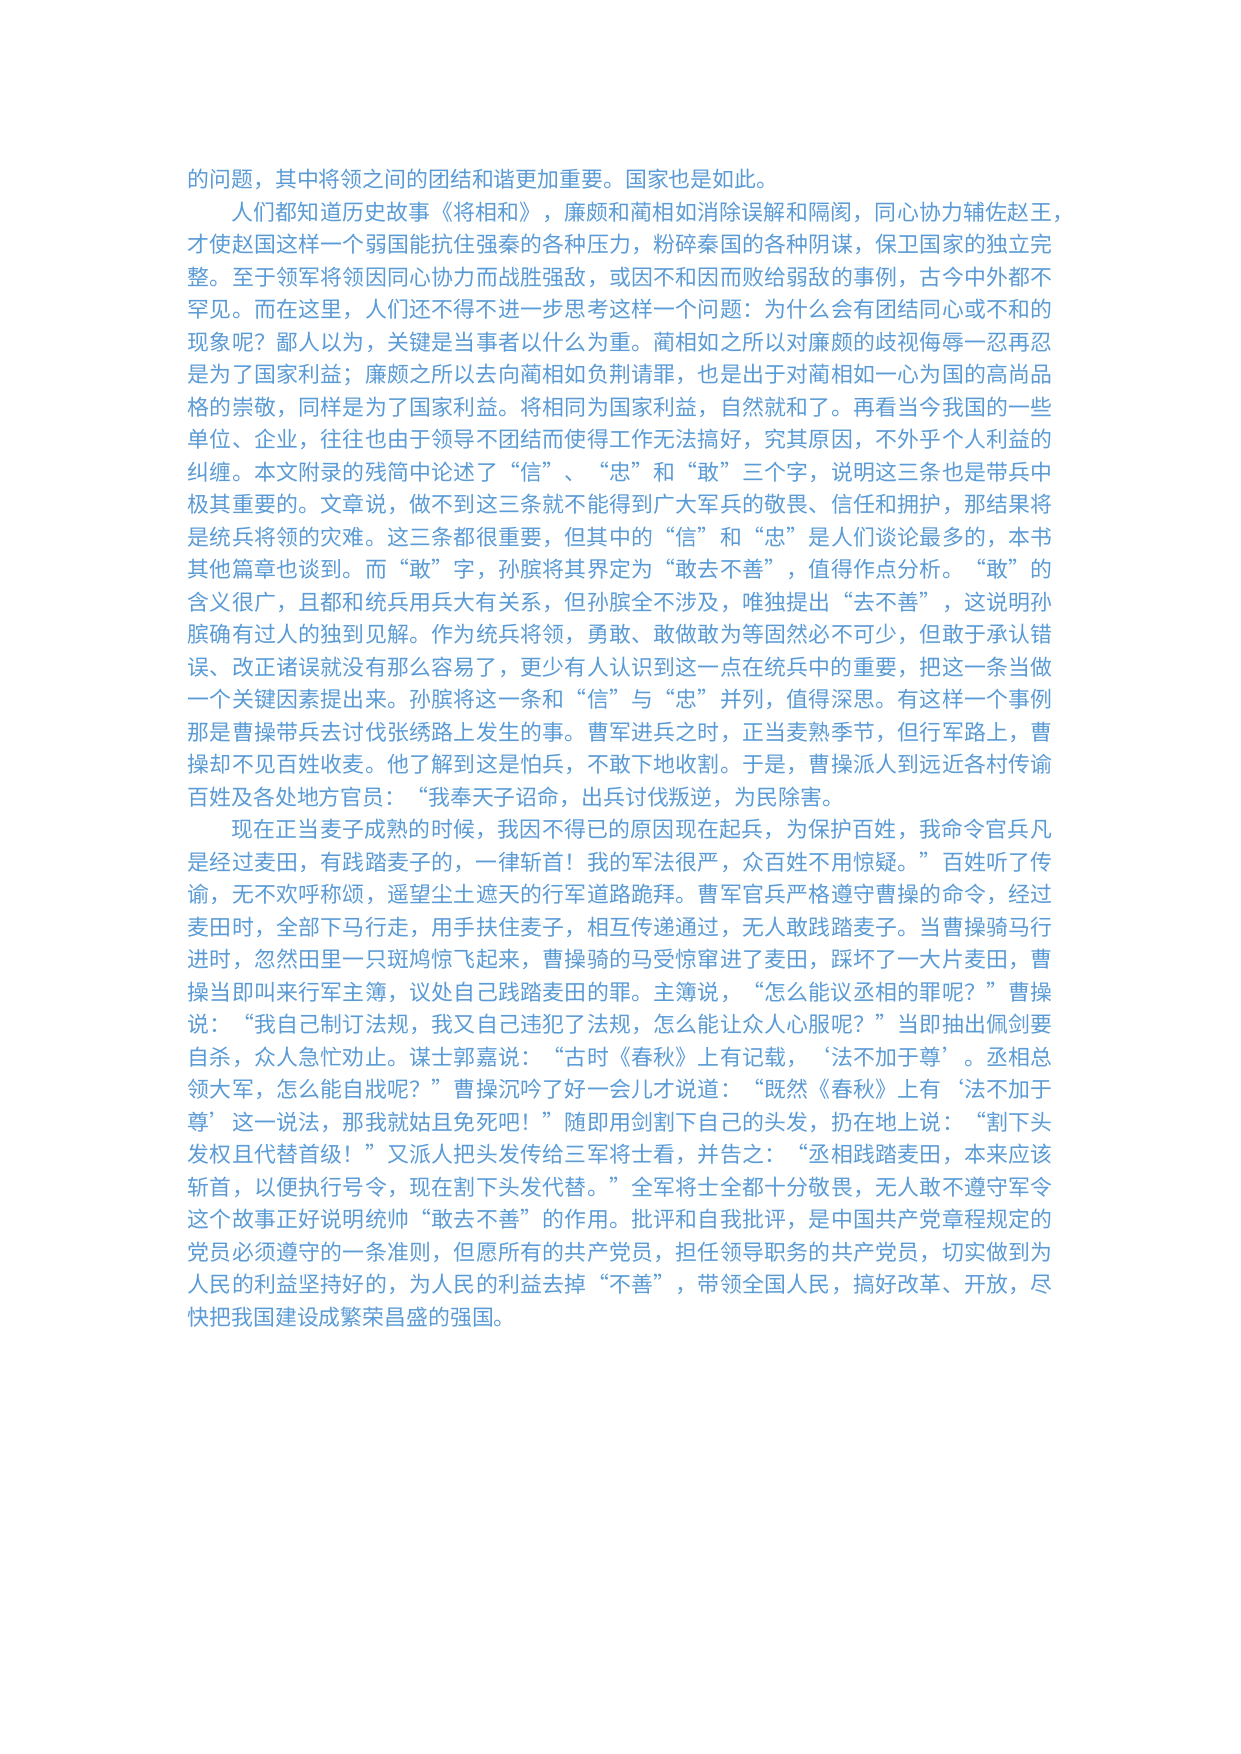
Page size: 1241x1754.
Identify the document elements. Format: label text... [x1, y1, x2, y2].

text 人们都知道历史故事《将相和》，廉颇和蔺相如消除误解和隔阂，同心协力辅佐赵王，才使赵国这样一个弱国能抗住强秦的各种压力，粉碎秦国的各种阴谋，保卫国家的独立完整。至于领军将领因同心协力而战胜强敌，或因不和因而败给弱敌的事例，古今中外都不罕见。而在这里，人们还不得不进一步思考这样一个问题：为什么会有团结同心或不和的现象呢？鄙人以为，关键是当事者以什么为重。蔺相如之所以对廉颇的歧视侮辱一忍再忍，是为了国家利益；廉颇之所以去向蔺相如负荆请罪，也是出于对蔺相如一心为国的高尚品格的崇敬，同样是为了国家利益。将相同为国家利益，自然就和了。再看当今我国的一些单位、企业，往往也由于领导不团结而使得工作无法搞好，究其原因，不外乎个人利益的纠缠。本文附录的残简中论述了“信”、“忠”和“敢”三个字，说明这三条也是带兵中极其重要的。文章说，做不到这三条就不能得到广大军兵的敬畏、信任和拥护，那结果将是统兵将领的灾难。这三条都很重要，但其中的“信”和“忠”是人们谈论最多的，本书其他篇章也谈到。而“敢”字，孙膑将其界定为“敢去不善”，值得作点分析。“敢”的含义很广，且都和统兵用兵大有关系，但孙膑全不涉及，唯独提出“去不善”，这说明孙膑确有过人的独到见解。作为统兵将领，勇敢、敢做敢为等固然必不可少，但敢于承认错误、改正诸误就没有那么容易了，更少有人认识到这一点在统兵中的重要，把这一条当做一个关键因素提出来。孙膑将这一条和“信”与“忠”并列，值得深思。有这样一个事例，那是曹操带兵去讨伐张绣路上发生的事。曹军进兵之时，正当麦熟季节，但行军路上，曹操却不见百姓收麦。他了解到这是怕兵，不敢下地收割。于是，曹操派人到远近各村传谕百姓及各处地方官员：“我奉天子诏命，出兵讨伐叛逆，为民除害。 [187, 194, 1053, 812]
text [187, 162, 1053, 194]
text 现在正当麦子成熟的时候，我因不得已的原因现在起兵，为保护百姓，我命令官兵凡是经过麦田，有践踏麦子的，一律斩首！我的军法很严，众百姓不用惊疑。”百姓听了传谕，无不欢呼称颂，遥望尘土遮天的行军道路跪拜。曹军官兵严格遵守曹操的命令，经过麦田时，全部下马行走，用手扶住麦子，相互传递通过，无人敢践踏麦子。当曹操骑马行进时，忽然田里一只斑鸠惊飞起来，曹操骑的马受惊窜进了麦田，踩坏了一大片麦田，曹操当即叫来行军主簿，议处自己践踏麦田的罪。主簿说，“怎么能议丞相的罪呢？”曹操说：“我自己制订法规，我又自己违犯了法规，怎么能让众人心服呢？”当即抽出佩剑要自杀，众人急忙劝止。谋士郭嘉说：“古时《春秋》上有记载，‘法不加于尊’。丞相总领大军，怎么能自戕呢？”曹操沉吟了好一会儿才说道：“既然《春秋》上有‘法不加于尊’这一说法，那我就姑且免死吧！”随即用剑割下自己的头发，扔在地上说：“割下头发权且代替首级！”又派人把头发传给三军将士看，并告之：“丞相践踏麦田，本来应该斩首，以便执行号令，现在割下头发代替。”全军将士全都十分敬畏，无人敢不遵守军令。这个故事正好说明统帅“敢去不善”的作用。批评和自我批评，是中国共产党章程规定的党员必须遵守的一条准则，但愿所有的共产党员，担任领导职务的共产党员，切实做到为人民的利益坚持好的，为人民的利益去掉“不善”，带领全国人民，搞好改革、开放，尽快把我国建设成繁荣昌盛的强国。 [187, 812, 1053, 1332]
